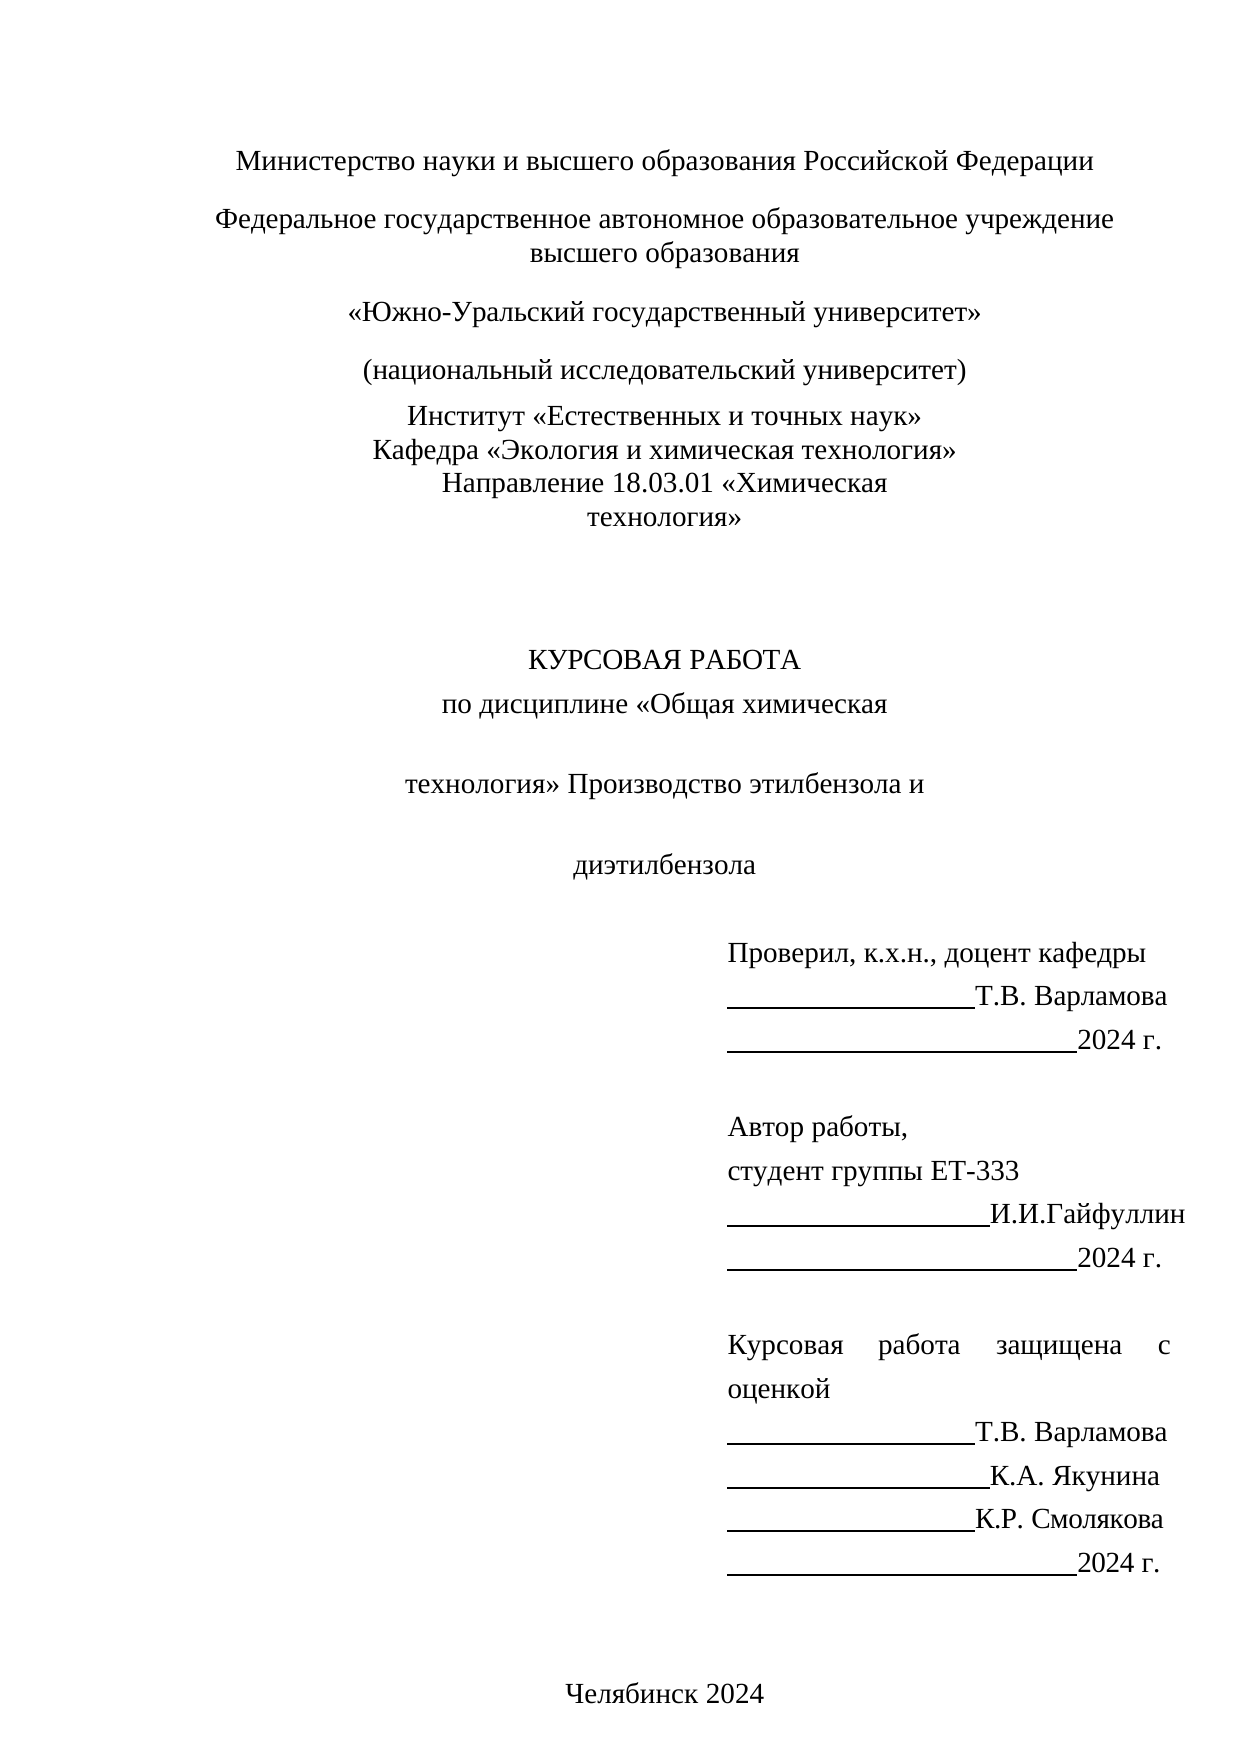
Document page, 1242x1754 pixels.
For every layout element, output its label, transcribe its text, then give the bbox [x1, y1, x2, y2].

text Министерство науки и высшего образования Российской Федерации [135, 143, 1193, 177]
text Курсовая работа защищена с оценкой [727, 1327, 1171, 1404]
text К.А. Якунина [727, 1458, 1198, 1491]
text КУРСОВАЯ РАБОТА [135, 642, 1194, 676]
text Проверил, к.х.н., доцент кафедры [727, 935, 1198, 968]
text Т.В. Варламова [727, 1414, 1198, 1448]
text И.И.Гайфуллин [727, 1196, 1198, 1230]
text 2024 г. [727, 1240, 1198, 1273]
text Федеральное государственное автономное образовательное учреждение высшего образования [159, 202, 1170, 269]
text Институт «Естественных и точных наук» Кафедра «Экология и химическая технология» Направление 18.03.01 «Химическая технология» [361, 398, 968, 532]
text Автор работы, [727, 1109, 1198, 1143]
text (национальный исследовательский университет) [135, 352, 1193, 386]
text 2024 г. [727, 1545, 1198, 1579]
text «Южно-Уральский государственный университет» [135, 294, 1193, 327]
text по дисциплине «Общая химическая технология» Производство этилбензола и диэтилбензола [361, 686, 968, 881]
text К.Р. Смолякова [727, 1501, 1198, 1535]
text студент группы ЕТ-333 [727, 1153, 1198, 1186]
text 2024 г. [727, 1022, 1198, 1056]
text Челябинск 2024 [135, 1676, 1193, 1709]
text Т.В. Варламова [727, 978, 1198, 1012]
